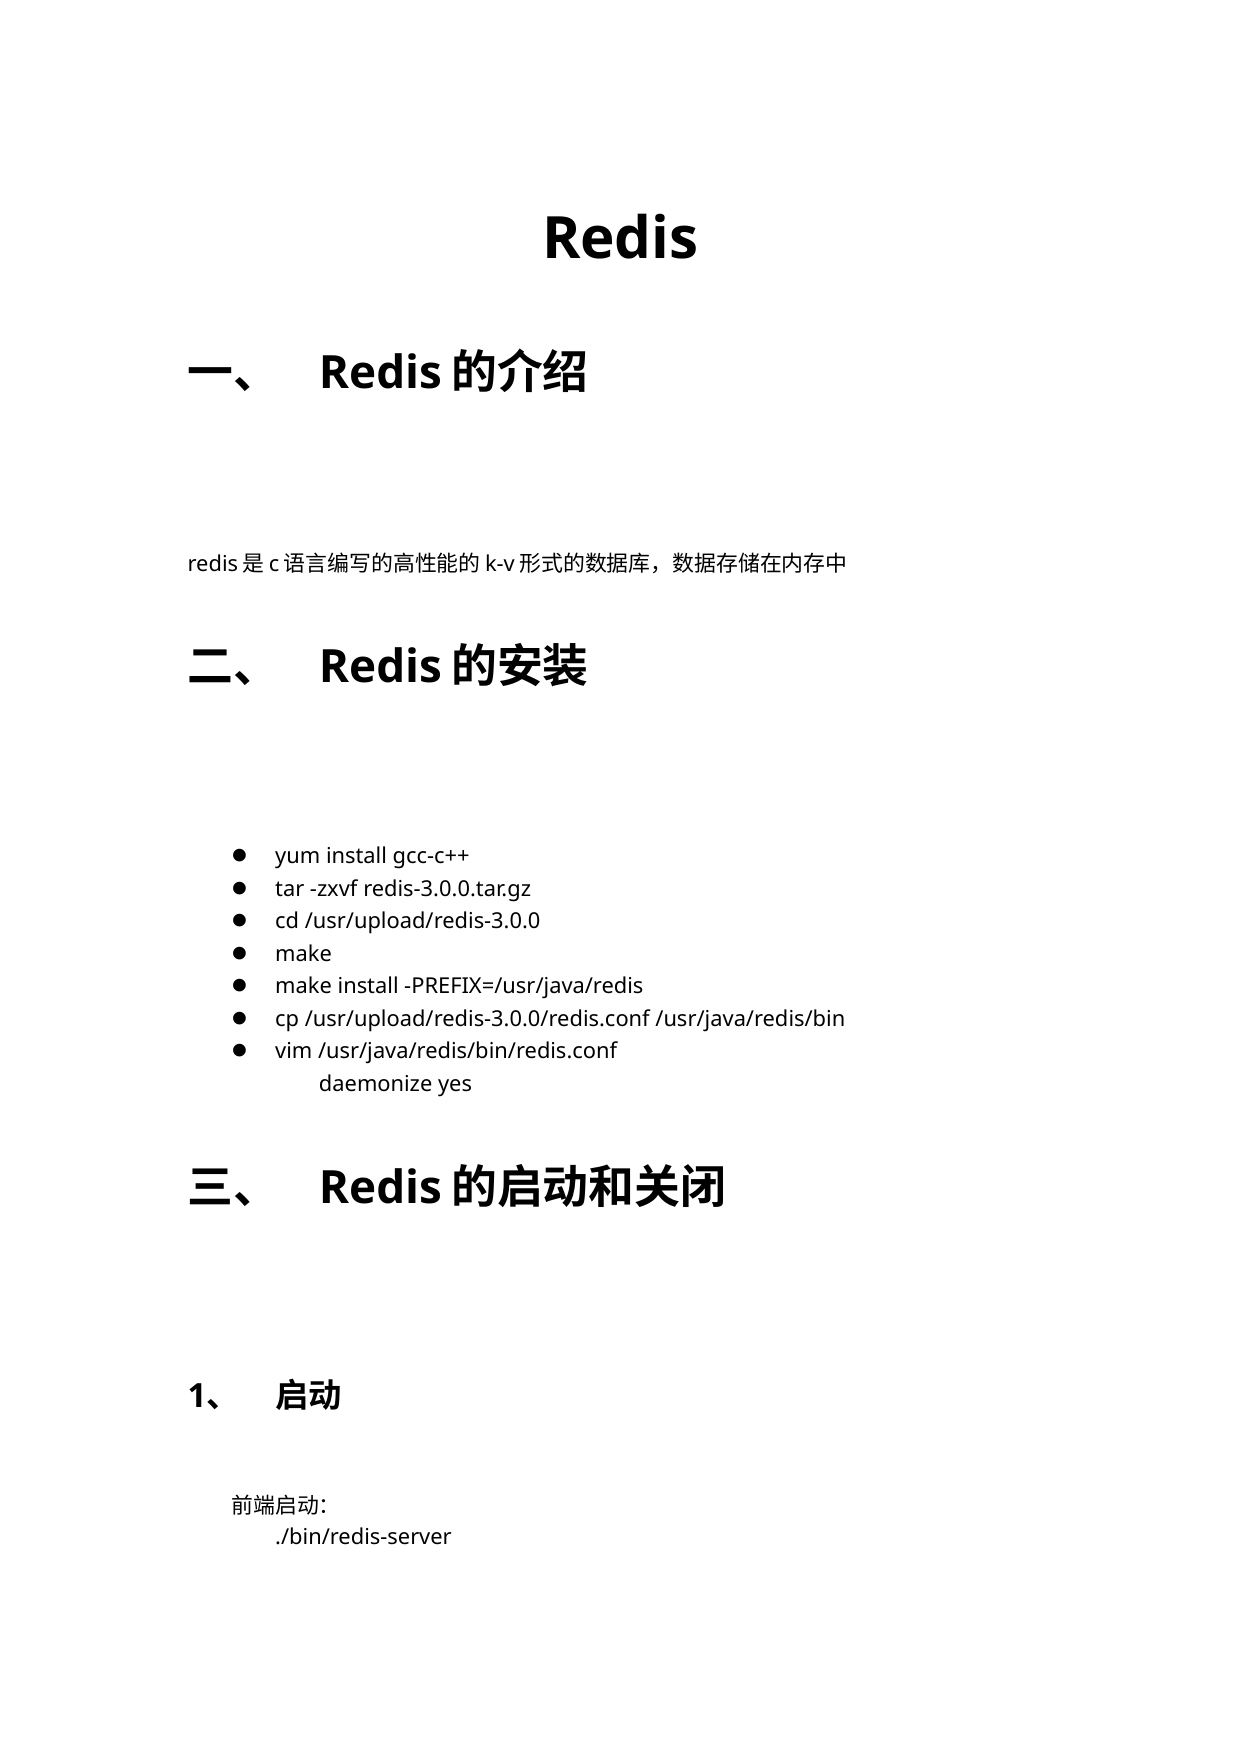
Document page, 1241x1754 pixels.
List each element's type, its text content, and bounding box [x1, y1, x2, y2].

text redis是c语言编写的高性能的k-v形式的数据库，数据存储在内存中 [187, 546, 1053, 578]
subtitle Redis的安装 [187, 613, 1053, 711]
list vim /usr/java/redis/bin/redis.conf [231, 1034, 1053, 1067]
title Redis [187, 187, 1053, 284]
list cp /usr/upload/redis-3.0.0/redis.conf /usr/java/redis/bin [231, 1002, 1053, 1034]
text ./bin/redis-server [187, 1520, 1053, 1552]
subtitle 启动 [187, 1360, 1053, 1425]
text daemonize yes [187, 1067, 1053, 1099]
subtitle Redis的介绍 [187, 320, 1053, 417]
list make install -PREFIX=/usr/java/redis [231, 969, 1053, 1002]
list yum install gcc-c++ [231, 839, 1053, 872]
text 前端启动： [187, 1487, 1053, 1520]
list cd /usr/upload/redis-3.0.0 [231, 904, 1053, 937]
list tar -zxvf redis-3.0.0.tar.gz [231, 872, 1053, 904]
subtitle Redis的启动和关闭 [187, 1134, 1053, 1232]
list make [231, 937, 1053, 969]
